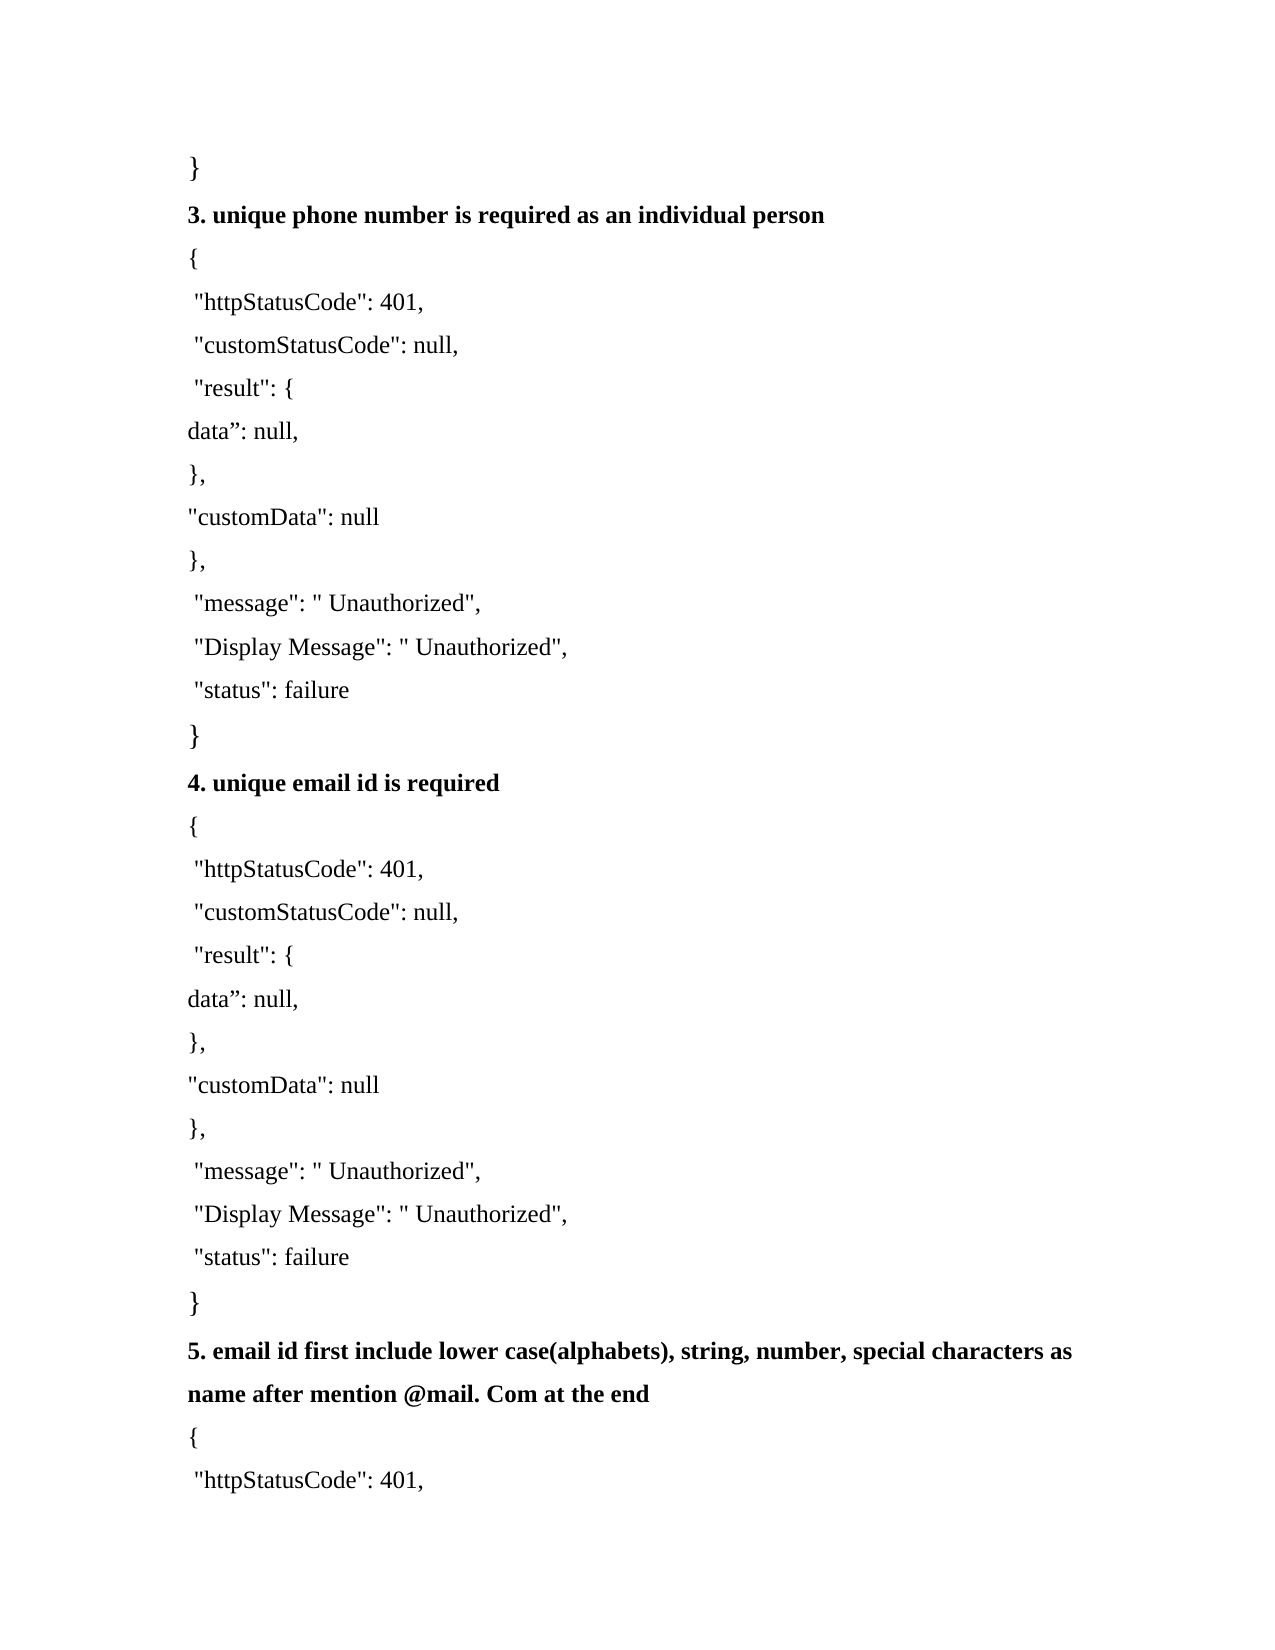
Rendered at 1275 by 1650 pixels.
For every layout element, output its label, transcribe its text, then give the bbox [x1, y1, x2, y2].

list "result": { [187, 941, 1125, 969]
list { [187, 811, 1125, 840]
list "status": failure [187, 675, 1125, 703]
list "customData": null [187, 1070, 1125, 1099]
list data”: null, [187, 984, 1125, 1012]
list data”: null, [187, 416, 1125, 445]
list } [187, 1286, 1125, 1319]
list "message": " Unauthorized", [187, 1156, 1125, 1185]
list 5. email id first include lower case(alphabets), string, number, special characters as name after mention @mail. Com at the end [187, 1336, 1125, 1408]
list "customStatusCode": null, [187, 897, 1125, 926]
list }, [187, 1113, 1125, 1142]
list } [187, 718, 1125, 751]
list "message": " Unauthorized", [187, 588, 1125, 617]
list "Display Message": " Unauthorized", [187, 1199, 1125, 1228]
list 3. unique phone number is required as an individual person [187, 200, 1125, 229]
list "customStatusCode": null, [187, 330, 1125, 358]
list "status": failure [187, 1242, 1125, 1271]
list "httpStatusCode": 401, [187, 1465, 1125, 1494]
list "customData": null [187, 502, 1125, 531]
list }, [187, 459, 1125, 488]
list "Display Message": " Unauthorized", [187, 632, 1125, 660]
list "result": { [187, 373, 1125, 402]
list "httpStatusCode": 401, [187, 287, 1125, 315]
list "httpStatusCode": 401, [187, 854, 1125, 883]
list } [187, 150, 1125, 183]
list 4. unique email id is required [187, 768, 1125, 797]
list { [187, 1422, 1125, 1451]
list { [187, 243, 1125, 272]
list }, [187, 1027, 1125, 1056]
list }, [187, 545, 1125, 574]
